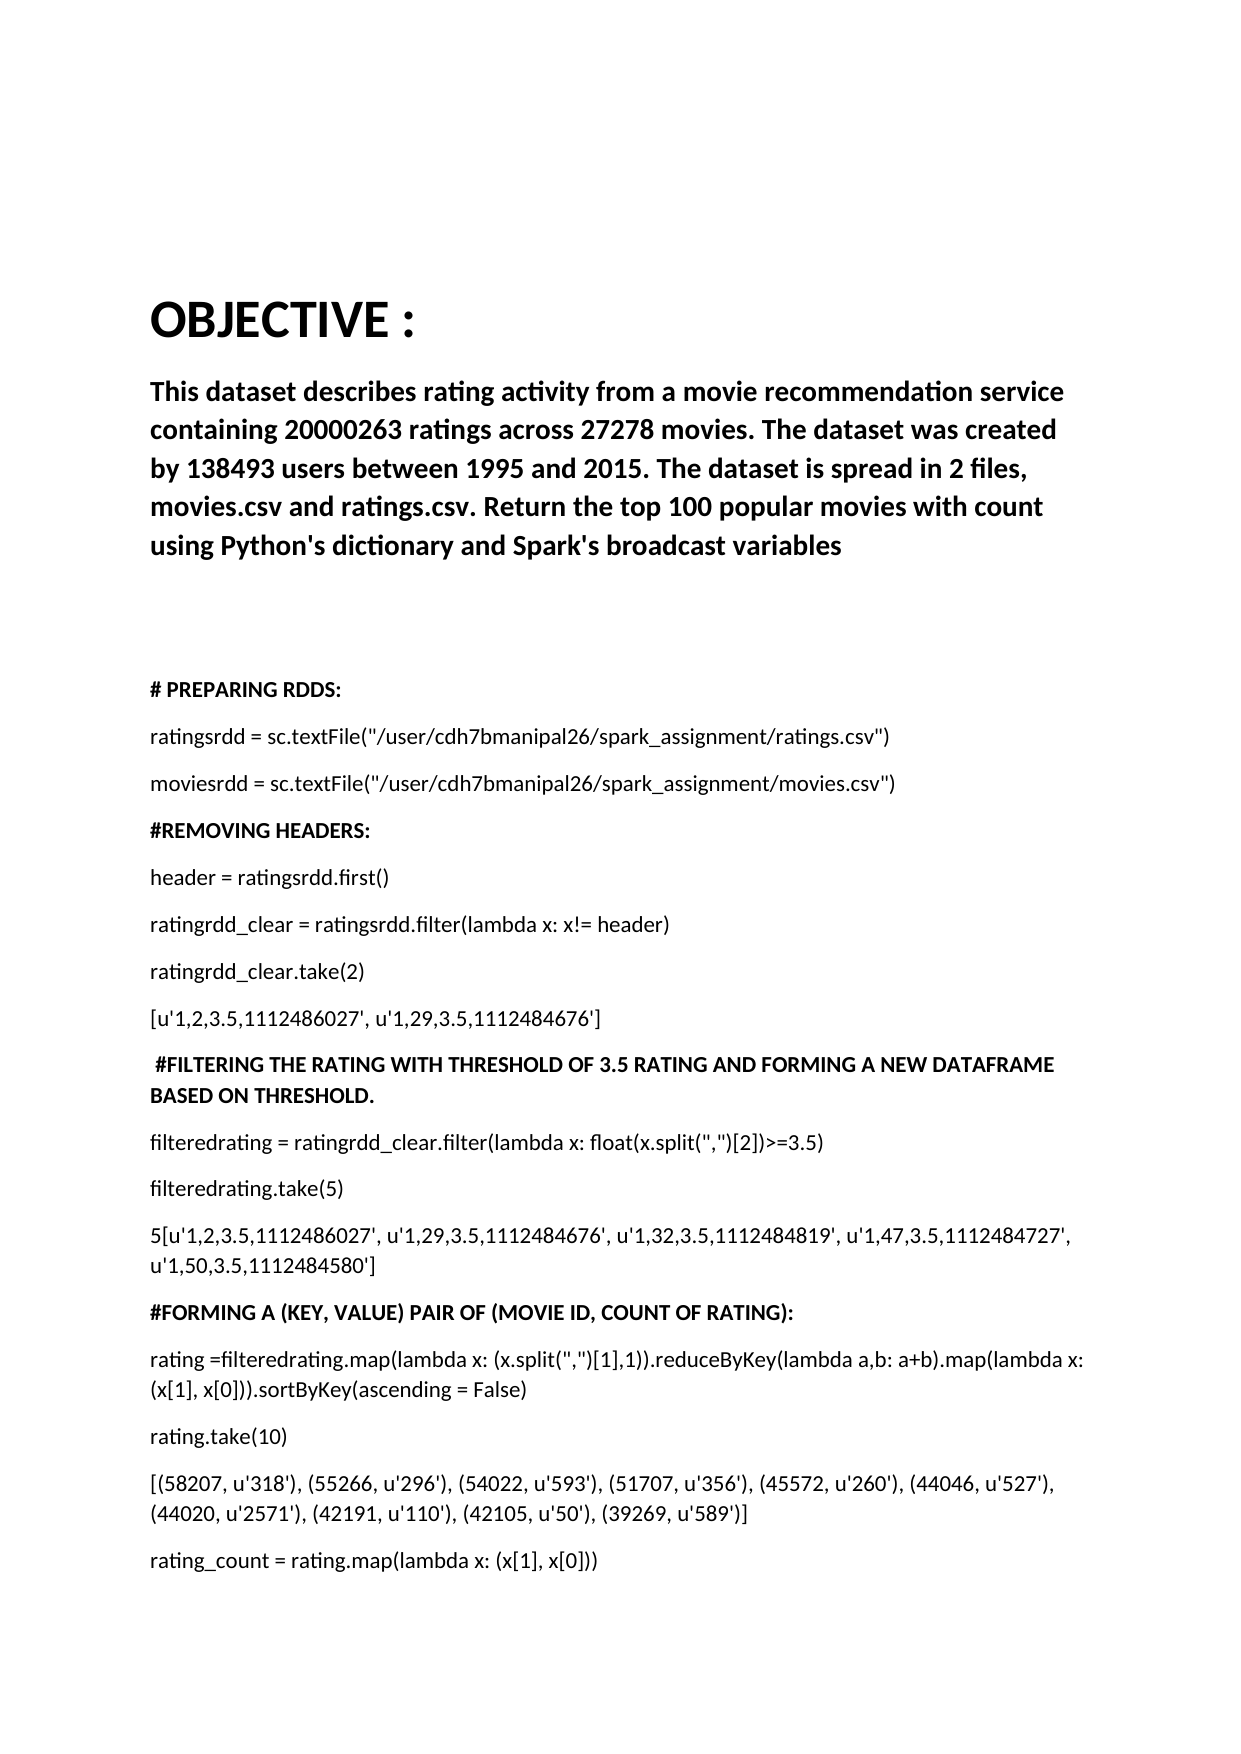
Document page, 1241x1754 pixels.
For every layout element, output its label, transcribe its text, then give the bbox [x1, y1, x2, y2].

text header = ratingsrdd.first() [150, 863, 1090, 891]
text rating =filteredrating.map(lambda x: (x.split(",")[1],1)).reduceByKey(lambda a,b: a+b).map(lambda x: (x[1], x[0])).sortByKey(ascending = False) [150, 1345, 1090, 1403]
text #FORMING A (KEY, VALUE) PAIR OF (MOVIE ID, COUNT OF RATING): [150, 1298, 1090, 1326]
text #REMOVING HEADERS: [150, 816, 1090, 844]
text 5[u'1,2,3.5,1112486027', u'1,29,3.5,1112484676', u'1,32,3.5,1112484819', u'1,47,3.5,1112484727', u'1,50,3.5,1112484580'] [150, 1221, 1090, 1279]
text #FILTERING THE RATING WITH THRESHOLD OF 3.5 RATING AND FORMING A NEW DATAFRAME BASED ON THRESHOLD. [150, 1051, 1090, 1109]
text filteredrating.take(5) [150, 1174, 1090, 1202]
text OBJECTIVE : [150, 285, 1090, 351]
text ratingrdd_clear.take(2) [150, 957, 1090, 985]
text moviesrdd = sc.textFile("/user/cdh7bmanipal26/spark_assignment/movies.csv") [150, 769, 1090, 797]
text This dataset describes rating activity from a movie recommendation service containing 20000263 ratings across 27278 movies. The dataset was created by 138493 users between 1995 and 2015. The dataset is spread in 2 files, movies.csv and ratings.csv. Return the top 100 popular movies with count using Python's dictionary and Spark's broadcast variables [150, 373, 1090, 562]
text [(58207, u'318'), (55266, u'296'), (54022, u'593'), (51707, u'356'), (45572, u'260'), (44046, u'527'), (44020, u'2571'), (42191, u'110'), (42105, u'50'), (39269, u'589')] [150, 1469, 1090, 1527]
text # PREPARING RDDS: [150, 676, 1090, 703]
text ratingsrdd = sc.textFile("/user/cdh7bmanipal26/spark_assignment/ratings.csv") [150, 722, 1090, 750]
text filteredrating = ratingrdd_clear.filter(lambda x: float(x.split(",")[2])>=3.5) [150, 1128, 1090, 1156]
text [u'1,2,3.5,1112486027', u'1,29,3.5,1112484676'] [150, 1004, 1090, 1032]
text rating_count = rating.map(lambda x: (x[1], x[0])) [150, 1546, 1090, 1574]
text rating.take(10) [150, 1422, 1090, 1450]
text ratingrdd_clear = ratingsrdd.filter(lambda x: x!= header) [150, 910, 1090, 938]
